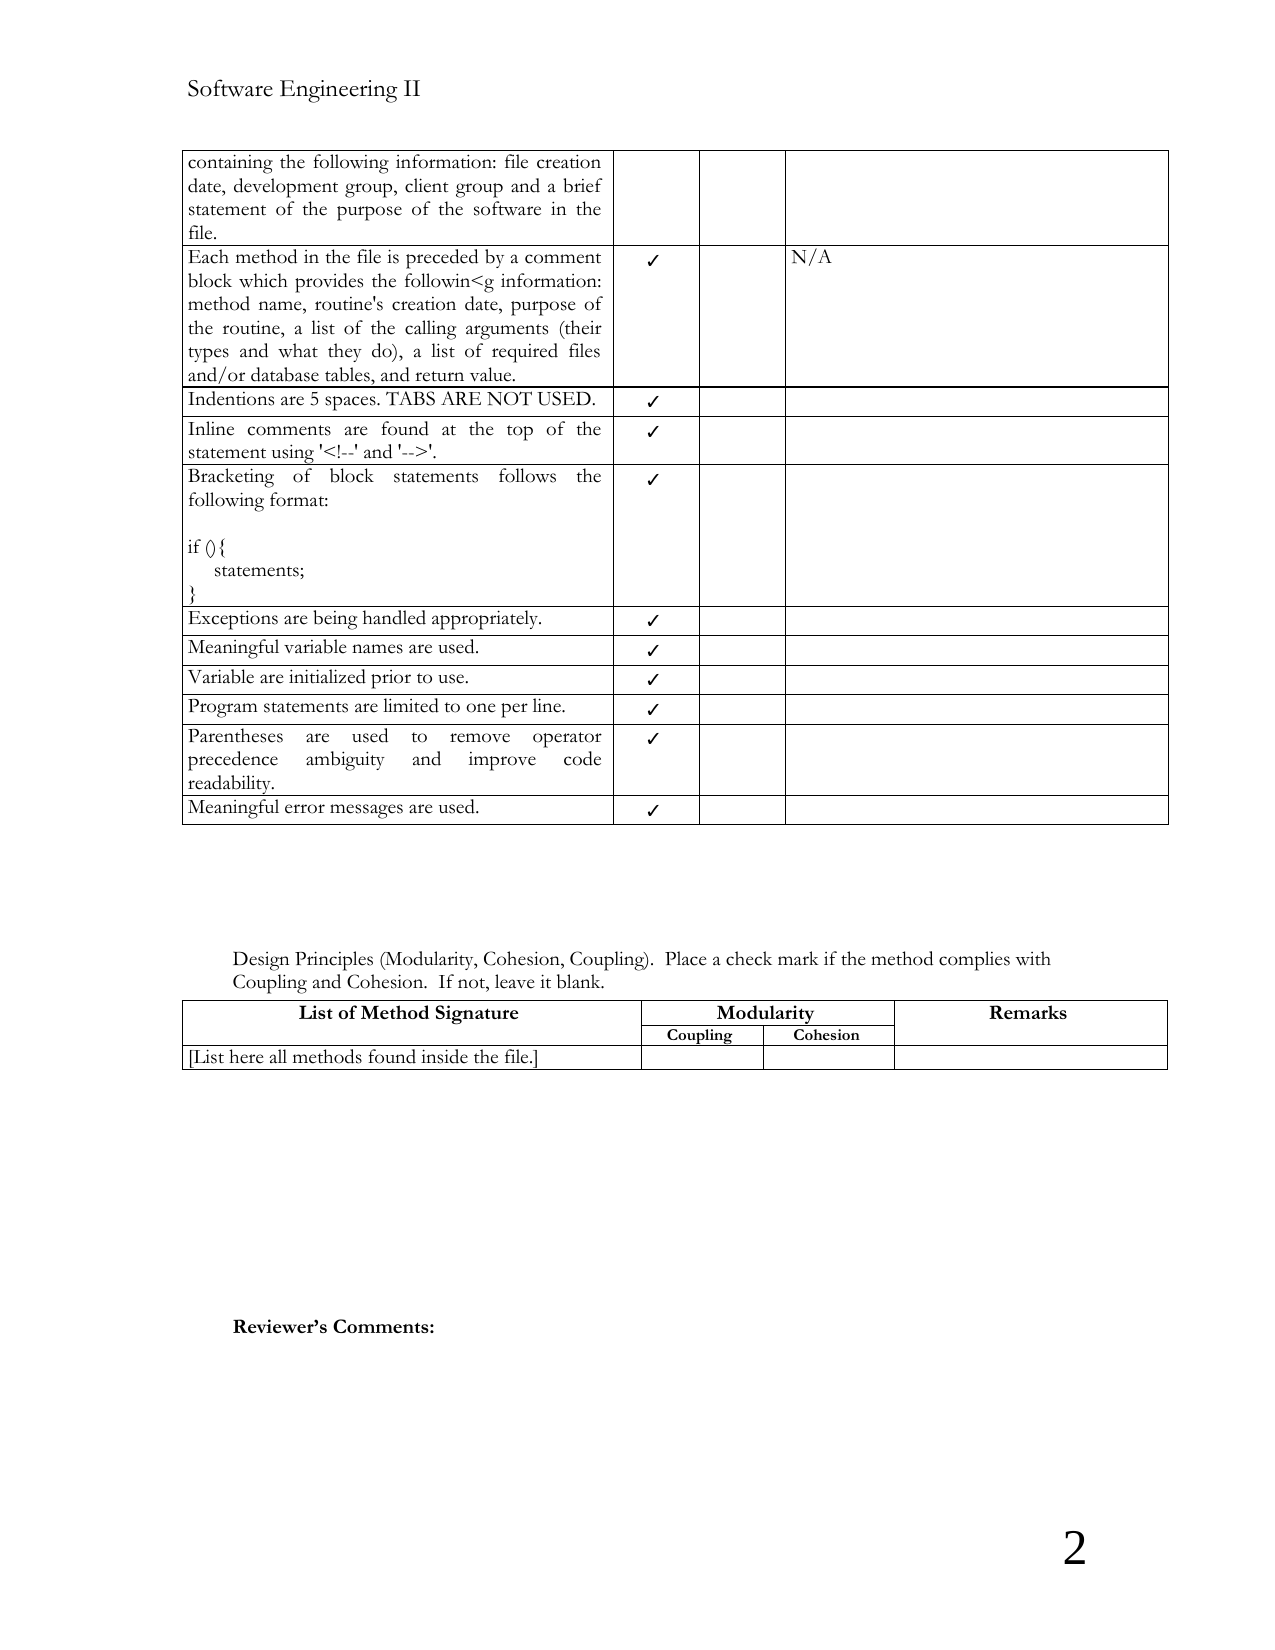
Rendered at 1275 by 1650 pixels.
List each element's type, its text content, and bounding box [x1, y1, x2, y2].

table_cell [786, 796, 1168, 824]
table_cell ✓ [614, 636, 699, 664]
table_cell N/A [786, 246, 1168, 386]
table_cell [700, 465, 785, 606]
table_cell [700, 666, 785, 694]
table_header Modularity [642, 1001, 894, 1025]
table_cell Coupling [642, 1026, 763, 1044]
table_cell [700, 151, 785, 245]
table_cell [786, 636, 1168, 664]
table_cell [642, 1046, 763, 1069]
table_header Remarks [895, 1001, 1167, 1044]
subtitle Reviewer’s Comments: [187, 1315, 1087, 1377]
table_cell Exceptions are being handled appropriately. [183, 607, 613, 635]
table_cell [700, 417, 785, 464]
table_cell [List here all methods found inside the file.] [183, 1046, 641, 1069]
table_cell [700, 796, 785, 824]
table_cell [786, 666, 1168, 694]
table_cell Inline comments are found at the top of the statement using '<!--' and '-->'. [183, 417, 613, 464]
table_cell ✓ [614, 695, 699, 723]
table_cell [700, 636, 785, 664]
table_cell [700, 246, 785, 386]
table_cell [786, 388, 1168, 416]
table_cell ✓ [614, 388, 699, 416]
table_cell Indentions are 5 spaces. TABS ARE NOT USED. [183, 388, 613, 416]
table_cell [786, 695, 1168, 723]
table_cell [700, 695, 785, 723]
table_cell ✓ [614, 151, 699, 245]
table_cell Cohesion [764, 1026, 894, 1044]
table_cell Meaningful variable names are used. [183, 636, 613, 664]
table_cell Program statements are limited to one per line. [183, 695, 613, 723]
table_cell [183, 151, 613, 245]
table_cell [700, 607, 785, 635]
table_cell [786, 417, 1168, 464]
table_cell ✓ [614, 725, 699, 795]
table_cell Variable are initialized prior to use. [183, 666, 613, 694]
table_cell [700, 388, 785, 416]
table_cell Bracketing of block statements follows the following format: if (){ statements; } [183, 465, 613, 606]
table_cell ✓ [614, 417, 699, 464]
table_header List of Method Signature [183, 1001, 641, 1044]
table_cell Meaningful error messages are used. [183, 796, 613, 824]
table_cell ✓ [614, 607, 699, 635]
table_cell ✓ [614, 465, 699, 606]
table_cell [786, 465, 1168, 606]
table_cell ✓ [614, 796, 699, 824]
table_cell [786, 151, 1168, 245]
table_cell [764, 1046, 894, 1069]
table_cell Each method in the file is preceded by a comment block which provides the followin<g information: method name, routine's creation date, purpose of the routine, a list of the calling arguments (their types and what they do), a list of required files and/or database tables, and return value. [183, 246, 613, 386]
table_cell [700, 725, 785, 795]
table_cell ✓ [614, 666, 699, 694]
table_cell [786, 607, 1168, 635]
table_cell [786, 725, 1168, 795]
table_cell [895, 1046, 1167, 1069]
table_cell Parentheses are used to remove operator precedence ambiguity and improve code readability. [183, 725, 613, 795]
table_cell ✓ [614, 246, 699, 386]
subtitle Design Principles (Modularity, Cohesion, Coupling). Place a check mark if the method complies with Coupling and Cohesion. If not, leave it blank. [187, 947, 1087, 994]
